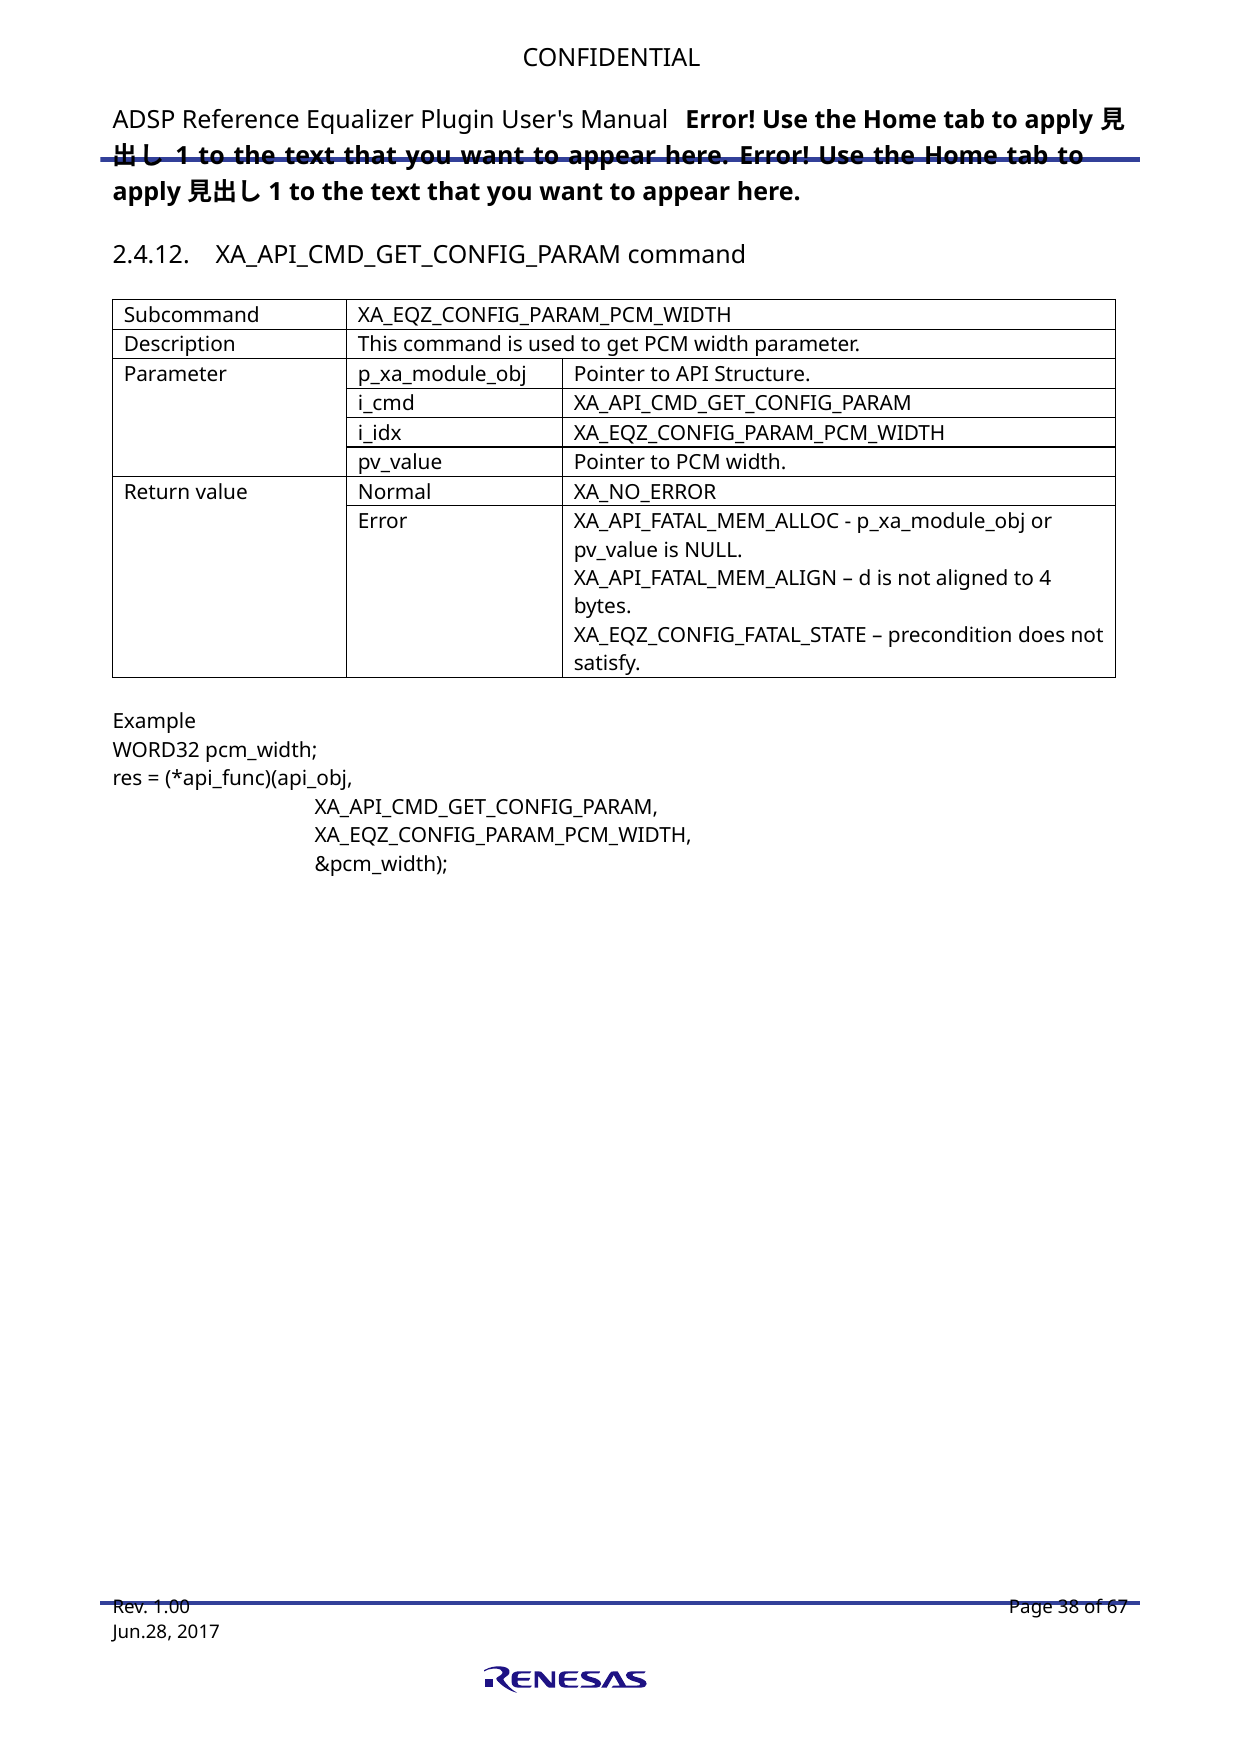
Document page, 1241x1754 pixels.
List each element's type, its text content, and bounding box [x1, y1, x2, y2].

text Example [112, 706, 1128, 735]
table_cell Pointer to PCM width. [563, 448, 1115, 476]
table_header Subcommand [113, 300, 346, 328]
table_cell This command is used to get PCM width parameter. [347, 330, 1115, 358]
text res = (*api_func)(api_obj, [112, 763, 1128, 792]
table_cell i_idx [347, 418, 562, 446]
table_cell Pointer to API Structure. [563, 359, 1115, 387]
text &pcm_width); [112, 849, 1128, 877]
table_cell XA_API_CMD_GET_CONFIG_PARAM [563, 389, 1115, 417]
text XA_EQZ_CONFIG_PARAM_PCM_WIDTH, [112, 820, 1128, 849]
table_cell XA_API_FATAL_MEM_ALLOC - p_xa_module_obj or pv_value is NULL. XA_API_FATAL_MEM_ALIGN – d is not aligned to 4 bytes. XA_EQZ_CONFIG_FATAL_STATE – precondition does not satisfy. [563, 506, 1115, 677]
table_cell pv_value [347, 448, 562, 476]
table_cell XA_NO_ERROR [563, 477, 1115, 505]
table_cell p_xa_module_obj [347, 359, 562, 387]
table_cell Return value [113, 477, 346, 677]
table_cell Normal [347, 477, 562, 505]
table_cell Description [113, 330, 346, 358]
table_cell i_cmd [347, 389, 562, 417]
text XA_API_CMD_GET_CONFIG_PARAM, [112, 792, 1128, 820]
table_header XA_EQZ_CONFIG_PARAM_PCM_WIDTH [347, 300, 1115, 328]
table_cell XA_EQZ_CONFIG_PARAM_PCM_WIDTH [563, 418, 1115, 446]
subtitle XA_API_CMD_GET_CONFIG_PARAM command [112, 236, 1107, 271]
text WORD32 pcm_width; [112, 735, 1128, 763]
table_cell Parameter [113, 359, 346, 476]
table_cell Error [347, 506, 562, 677]
